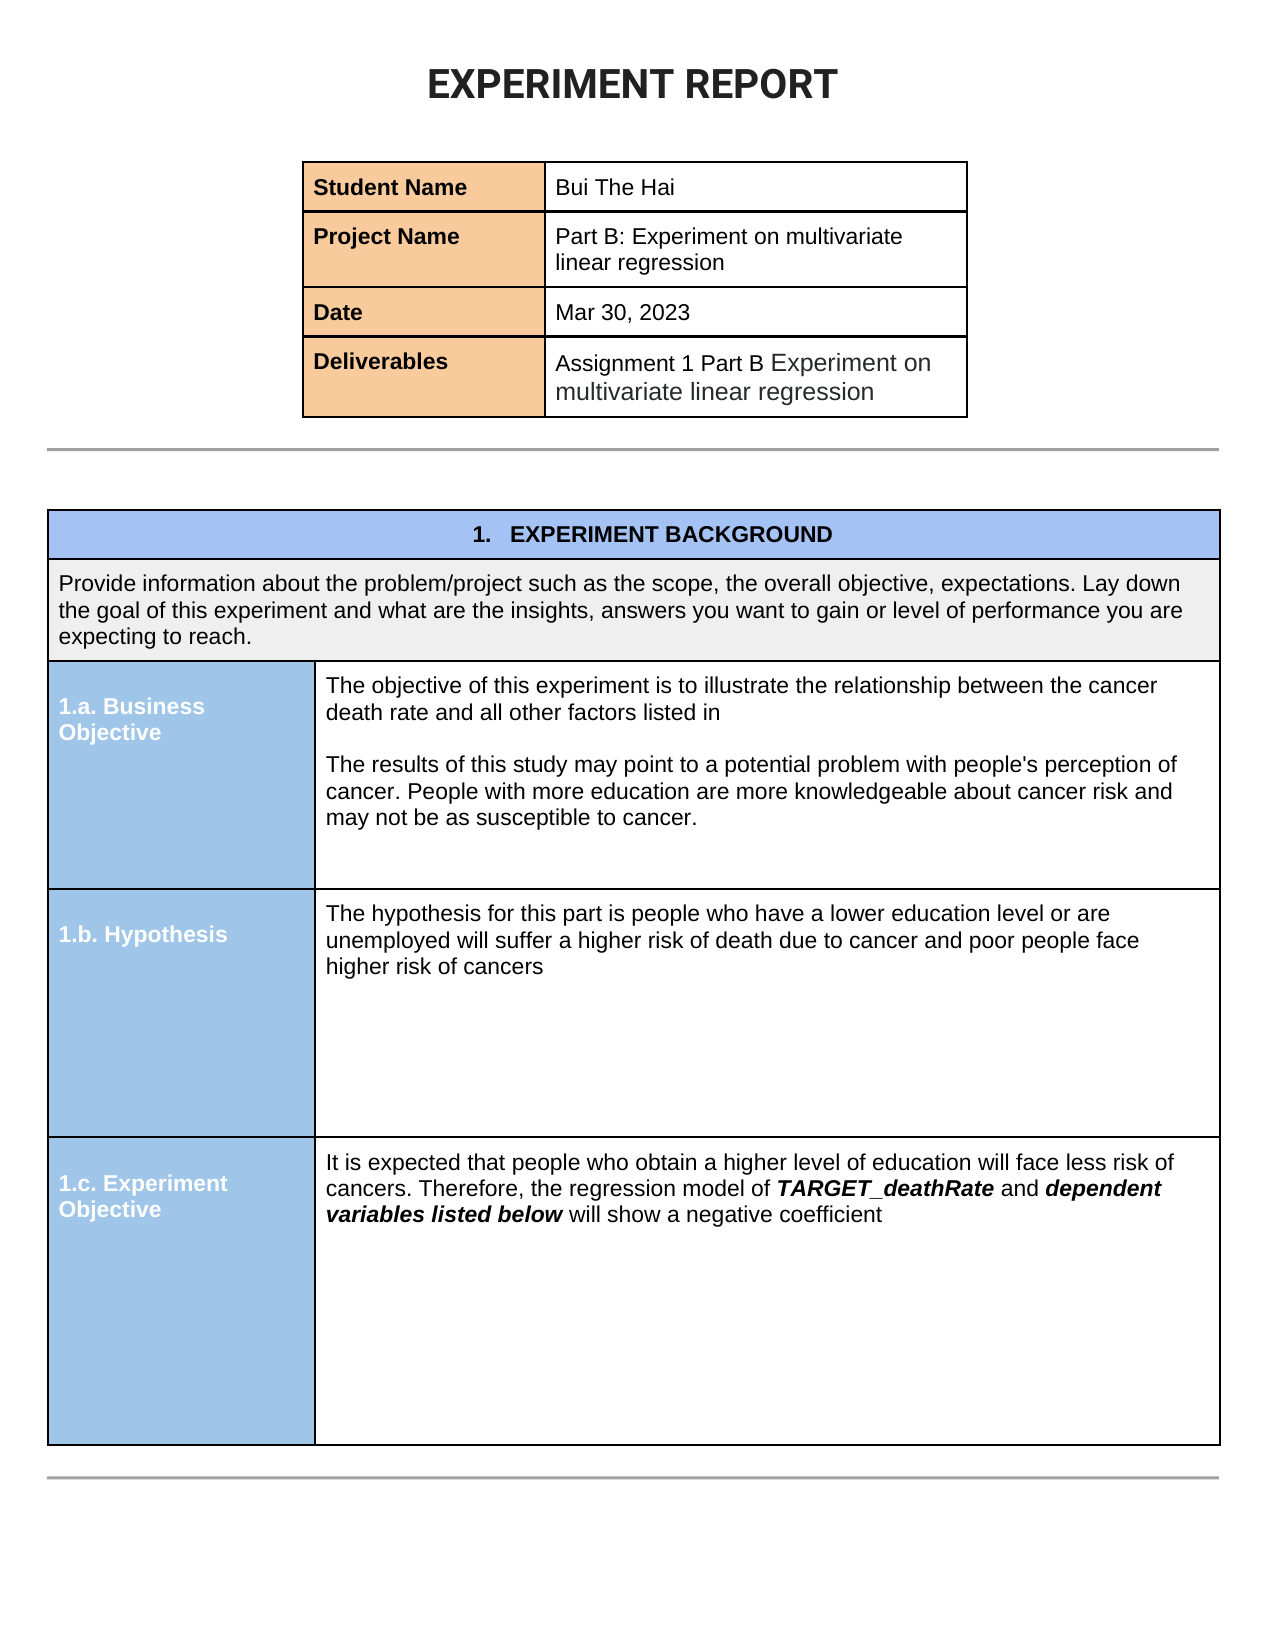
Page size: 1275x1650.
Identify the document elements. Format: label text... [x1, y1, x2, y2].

table_cell Project Name [304, 213, 544, 286]
table_cell 1.c. Experiment Objective [49, 1138, 314, 1444]
table_cell Deliverables [304, 338, 544, 416]
table_cell Date [304, 288, 544, 335]
table_header EXPERIMENT BACKGROUND [49, 511, 1219, 558]
table_cell Mar 30, 2023 [546, 288, 966, 335]
table_header Student Name [304, 163, 544, 210]
table_cell Provide information about the problem/project such as the scope, the overall objective, expectations. Lay down the goal of this experiment and what are the insights, answers you want to gain or level of performance you are expecting to reach. [49, 560, 1219, 660]
table_cell 1.b. Hypothesis [49, 890, 314, 1136]
table_cell Part B: Experiment on multivariate linear regression [546, 213, 966, 286]
table_cell It is expected that people who obtain a higher level of education will face less risk of cancers. Therefore, the regression model of TARGET_deathRate and dependent variables listed below will show a negative coefficient [316, 1138, 1219, 1444]
table_cell 1.a. Business Objective [49, 662, 314, 888]
table_cell The objective of this experiment is to illustrate the relationship between the cancer death rate and all other factors listed in The results of this study may point to a potential problem with people's perception of cancer. People with more education are more knowledgeable about cancer risk and may not be as susceptible to cancer. [316, 662, 1219, 888]
subtitle EXPERIMENT REPORT [47, 60, 1219, 108]
table_header Bui The Hai [546, 163, 966, 210]
table_cell The hypothesis for this part is people who have a lower education level or are unemployed will suffer a higher risk of death due to cancer and poor people face higher risk of cancers [316, 890, 1219, 1136]
table_cell Assignment 1 Part B Experiment on multivariate linear regression [546, 338, 966, 416]
